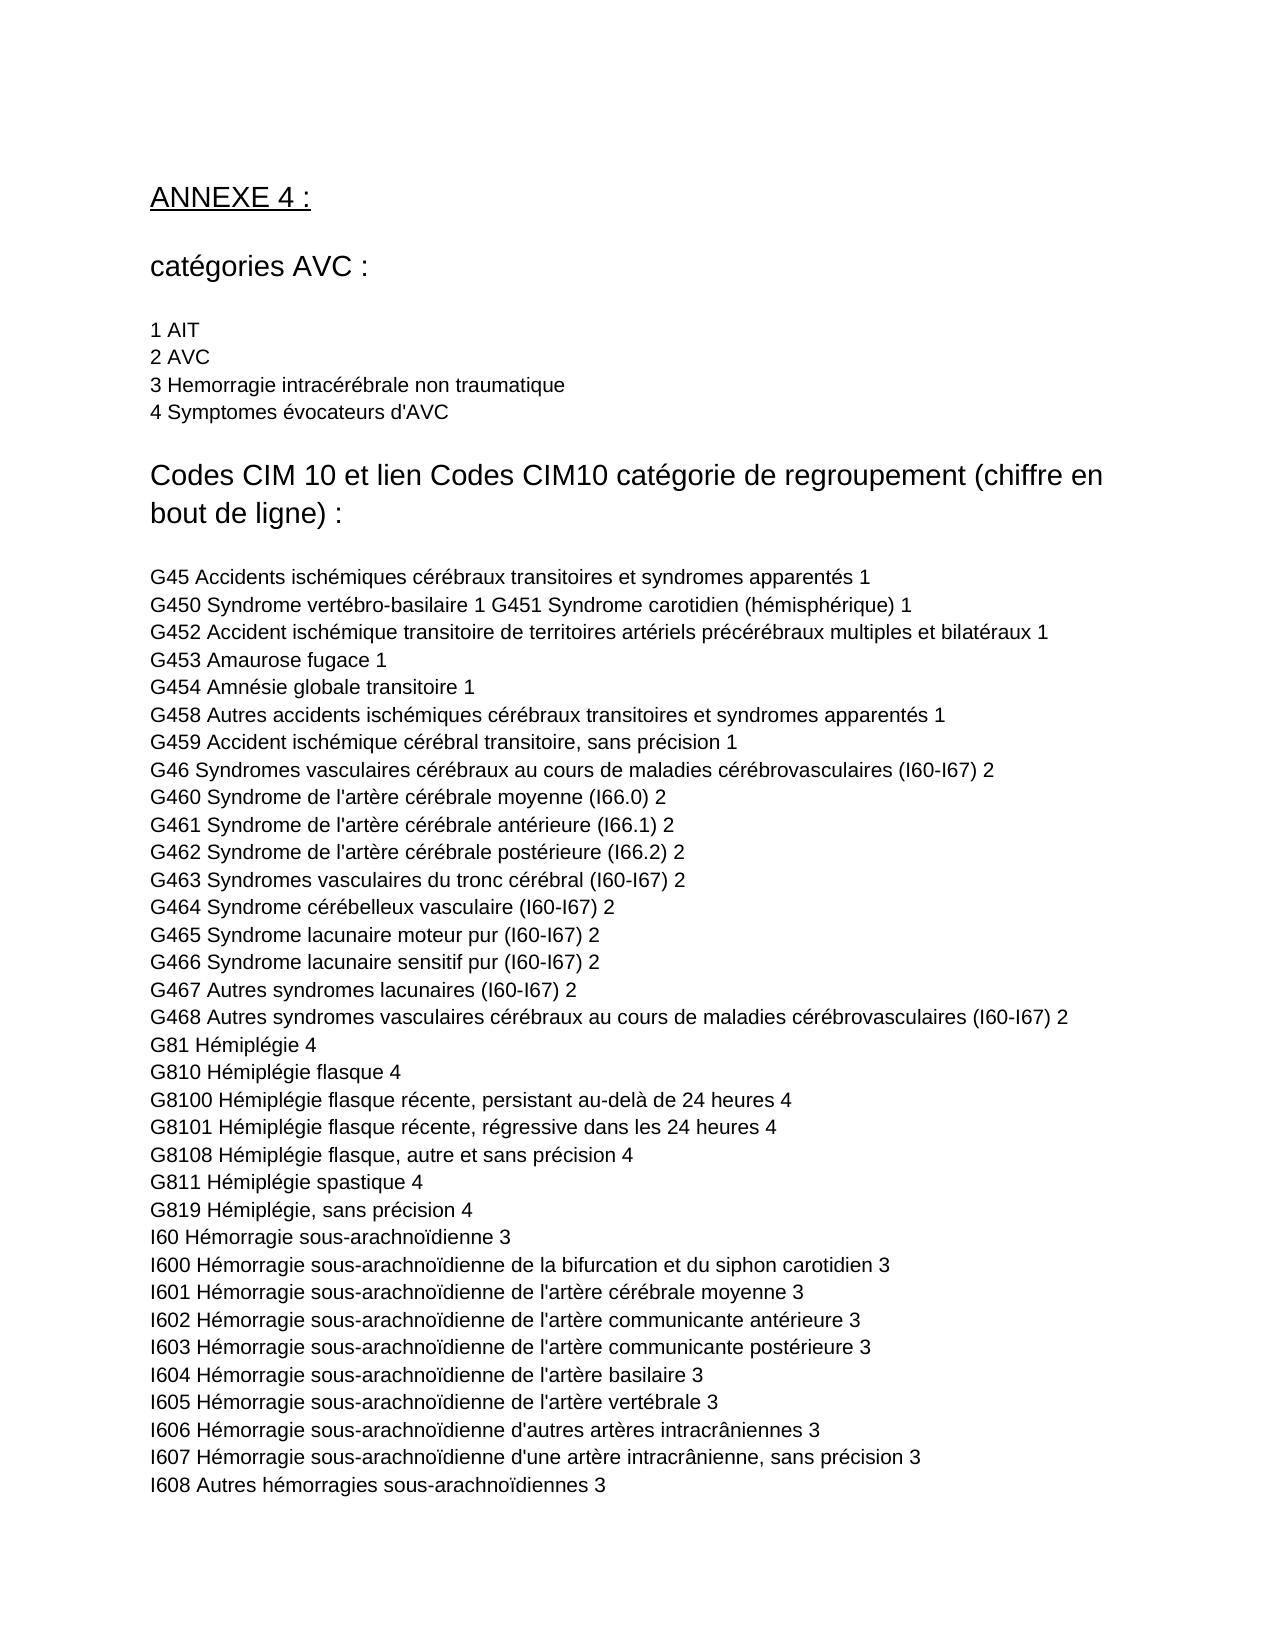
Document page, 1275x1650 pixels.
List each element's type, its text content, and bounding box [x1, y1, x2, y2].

text G460 Syndrome de l'artère cérébrale moyenne (I66.0) 2 [150, 785, 1125, 809]
text 3 Hemorragie intracérébrale non traumatique [150, 373, 1125, 397]
text 2 AVC [150, 345, 1125, 369]
text I607 Hémorragie sous-arachnoïdienne d'une artère intracrânienne, sans précision 3 [150, 1445, 1125, 1469]
text G45 Accidents ischémiques cérébraux transitoires et syndromes apparentés 1 [150, 565, 1125, 589]
text G464 Syndrome cérébelleux vasculaire (I60-I67) 2 [150, 895, 1125, 919]
text G458 Autres accidents ischémiques cérébraux transitoires et syndromes apparentés 1 [150, 703, 1125, 727]
text G8101 Hémiplégie flasque récente, régressive dans les 24 heures 4 [150, 1115, 1125, 1139]
text I603 Hémorragie sous-arachnoïdienne de l'artère communicante postérieure 3 [150, 1335, 1125, 1359]
text ANNEXE 4 : [150, 180, 1125, 214]
text Codes CIM 10 et lien Codes CIM10 catégorie de regroupement (chiffre en bout de ligne) : [150, 458, 1125, 530]
text I605 Hémorragie sous-arachnoïdienne de l'artère vertébrale 3 [150, 1390, 1125, 1414]
text G810 Hémiplégie flasque 4 [150, 1060, 1125, 1084]
text G466 Syndrome lacunaire sensitif pur (I60-I67) 2 [150, 950, 1125, 974]
text G461 Syndrome de l'artère cérébrale antérieure (I66.1) 2 [150, 813, 1125, 837]
text G462 Syndrome de l'artère cérébrale postérieure (I66.2) 2 [150, 840, 1125, 864]
text I602 Hémorragie sous-arachnoïdienne de l'artère communicante antérieure 3 [150, 1308, 1125, 1332]
text I608 Autres hémorragies sous-arachnoïdiennes 3 [150, 1473, 1125, 1497]
text I604 Hémorragie sous-arachnoïdienne de l'artère basilaire 3 [150, 1363, 1125, 1387]
text G465 Syndrome lacunaire moteur pur (I60-I67) 2 [150, 923, 1125, 947]
text G450 Syndrome vertébro-basilaire 1 G451 Syndrome carotidien (hémisphérique) 1 [150, 593, 1125, 617]
text G81 Hémiplégie 4 [150, 1033, 1125, 1057]
text I600 Hémorragie sous-arachnoïdienne de la bifurcation et du siphon carotidien 3 [150, 1253, 1125, 1277]
text G467 Autres syndromes lacunaires (I60-I67) 2 [150, 978, 1125, 1002]
text G46 Syndromes vasculaires cérébraux au cours de maladies cérébrovasculaires (I60-I67) 2 [150, 758, 1125, 782]
text 1 AIT [150, 318, 1125, 342]
text G8108 Hémiplégie flasque, autre et sans précision 4 [150, 1143, 1125, 1167]
text G453 Amaurose fugace 1 [150, 648, 1125, 672]
text I606 Hémorragie sous-arachnoïdienne d'autres artères intracrâniennes 3 [150, 1418, 1125, 1442]
text G819 Hémiplégie, sans précision 4 [150, 1198, 1125, 1222]
text G463 Syndromes vasculaires du tronc cérébral (I60-I67) 2 [150, 868, 1125, 892]
text I601 Hémorragie sous-arachnoïdienne de l'artère cérébrale moyenne 3 [150, 1280, 1125, 1304]
text G468 Autres syndromes vasculaires cérébraux au cours de maladies cérébrovasculaires (I60-I67) 2 [150, 1005, 1125, 1029]
text G459 Accident ischémique cérébral transitoire, sans précision 1 [150, 730, 1125, 754]
text I60 Hémorragie sous-arachnoïdienne 3 [150, 1225, 1125, 1249]
text G452 Accident ischémique transitoire de territoires artériels précérébraux multiples et bilatéraux 1 [150, 620, 1125, 644]
text catégories AVC : [150, 249, 1125, 282]
text G811 Hémiplégie spastique 4 [150, 1170, 1125, 1194]
text G8100 Hémiplégie flasque récente, persistant au-delà de 24 heures 4 [150, 1088, 1125, 1112]
text 4 Symptomes évocateurs d'AVC [150, 400, 1125, 424]
text G454 Amnésie globale transitoire 1 [150, 675, 1125, 699]
